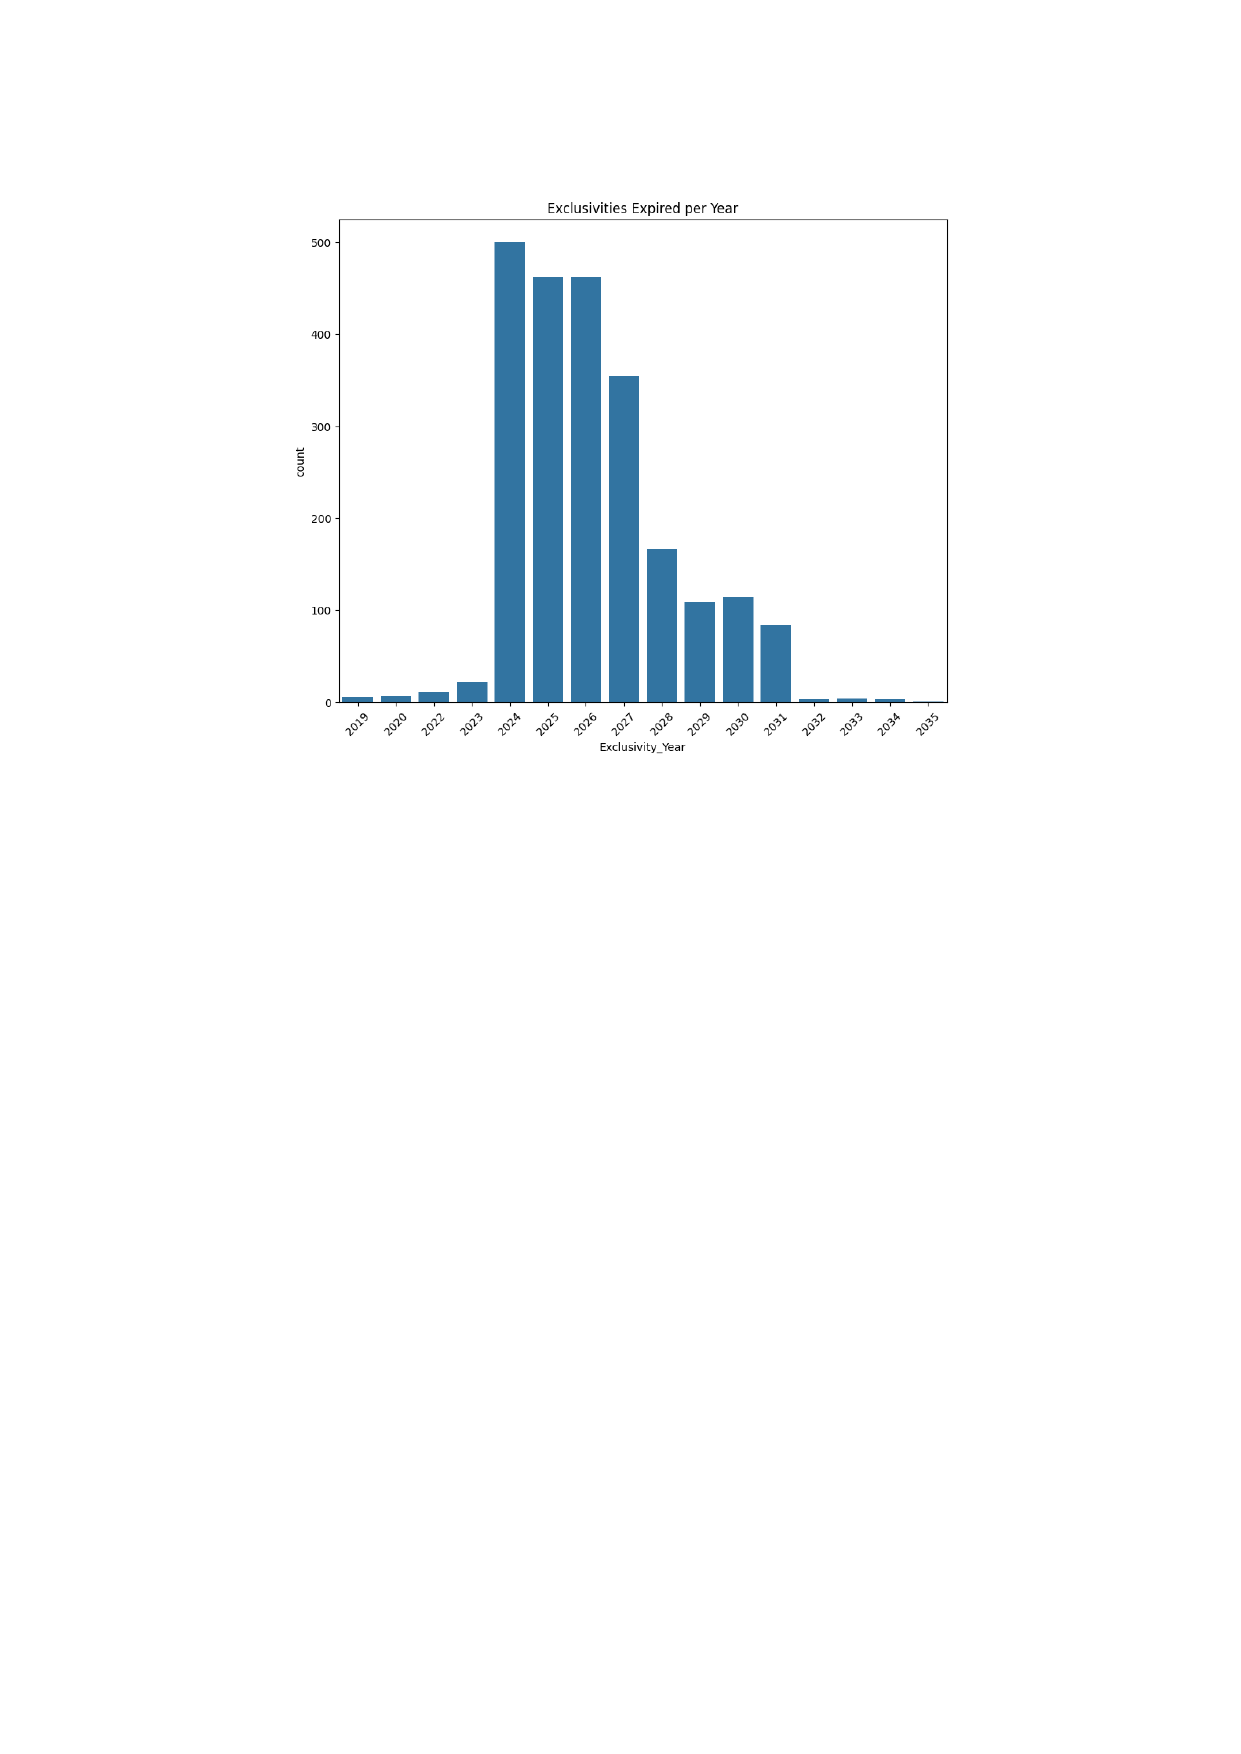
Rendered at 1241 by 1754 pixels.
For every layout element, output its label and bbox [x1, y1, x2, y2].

picture [287, 194, 954, 760]
